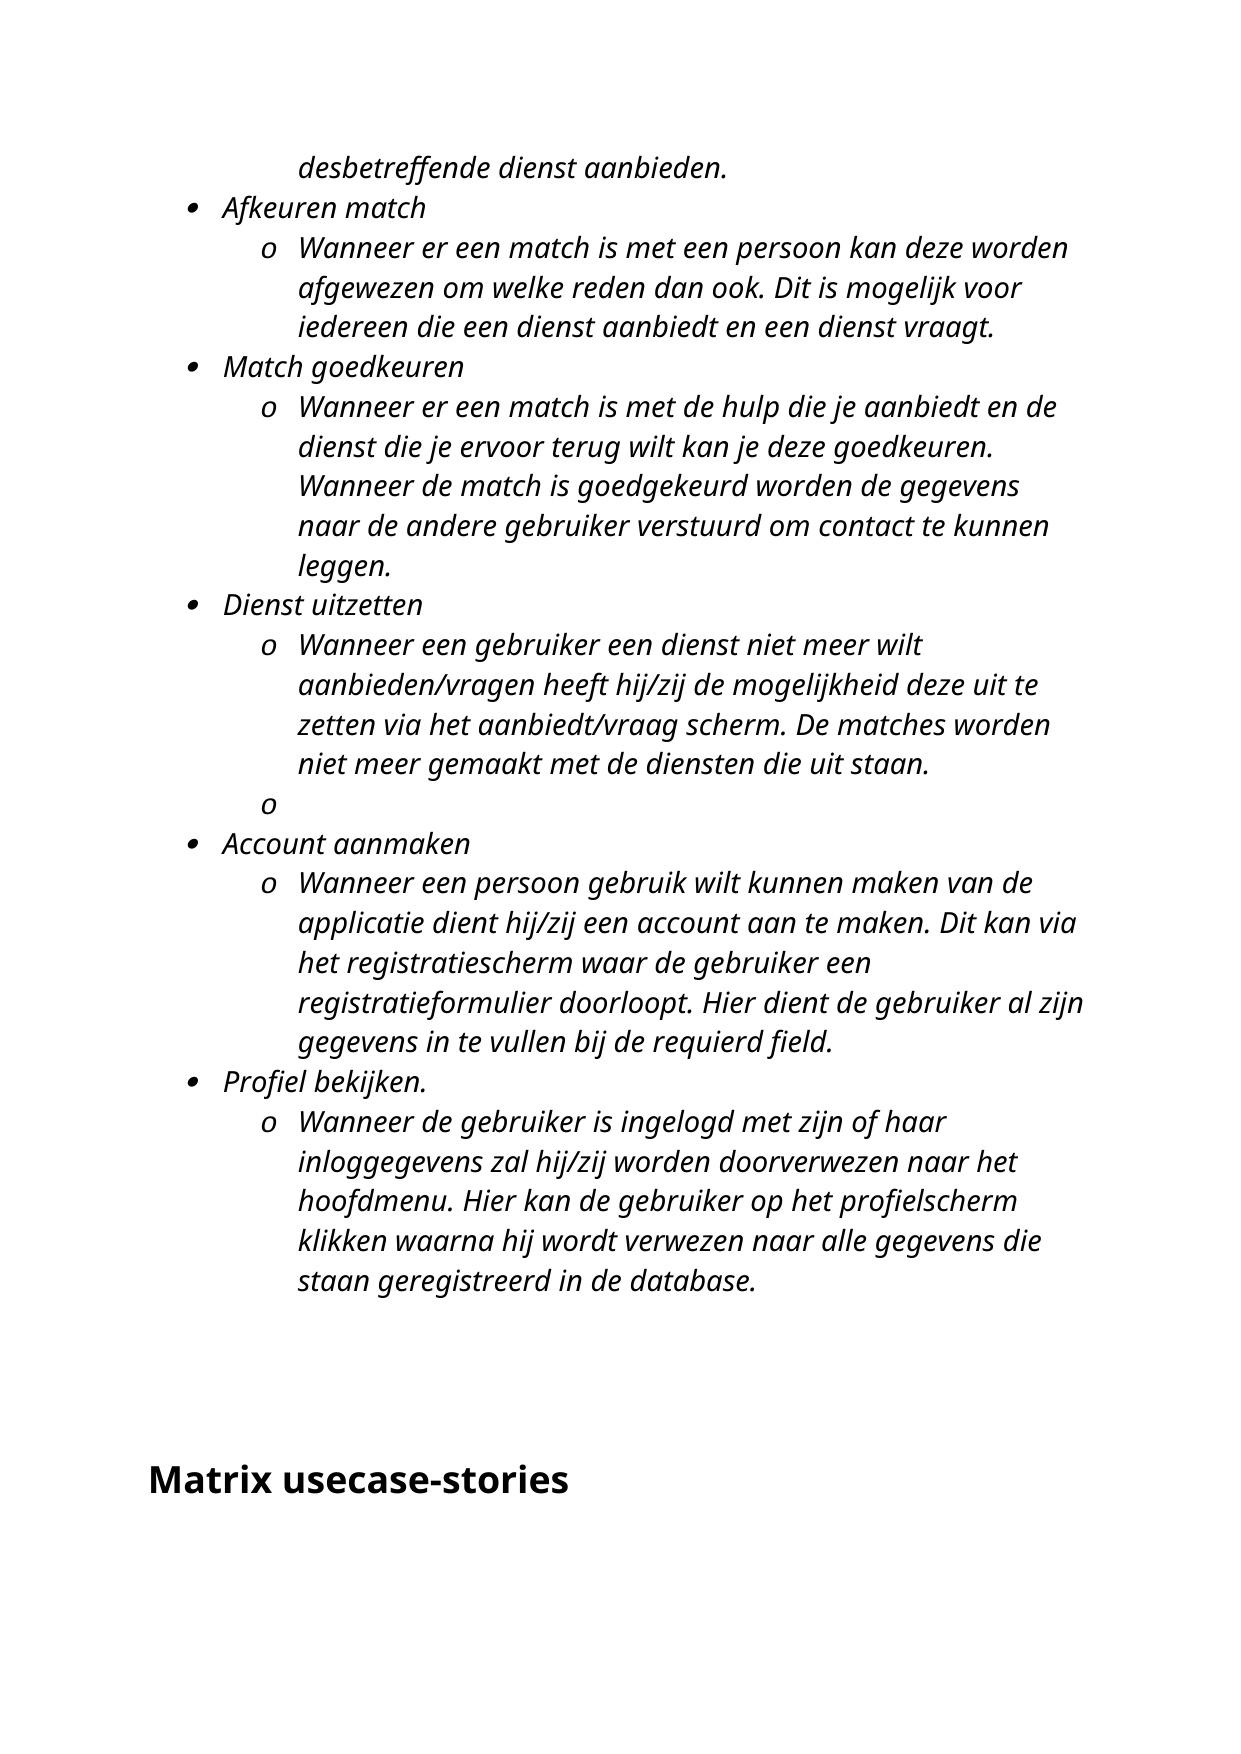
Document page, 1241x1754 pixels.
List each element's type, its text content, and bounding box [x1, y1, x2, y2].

list Wanneer er een match is met een persoon kan deze worden afgewezen om welke reden dan ook. Dit is mogelijk voor iedereen die een dienst aanbiedt en een dienst vraagt. [260, 227, 1093, 346]
list Wanneer de gebruiker is ingelogd met zijn of haar inloggegevens zal hij/zij worden doorverwezen naar het hoofdmenu. Hier kan de gebruiker op het profielscherm klikken waarna hij wordt verwezen naar alle gegevens die staan geregistreerd in de database. [260, 1101, 1093, 1300]
list Wanneer een gebruiker een dienst niet meer wilt aanbieden/vragen heeft hij/zij de mogelijkheid deze uit te zetten via het aanbiedt/vraag scherm. De matches worden niet meer gemaakt met de diensten die uit staan. [260, 624, 1093, 783]
list Match goedkeuren [185, 346, 1093, 386]
list Afkeuren match [185, 187, 1093, 227]
list Wanneer een persoon gebruik wilt kunnen maken van de applicatie dient hij/zij een account aan te maken. Dit kan via het registratiescherm waar de gebruiker een registratieformulier doorloopt. Hier dient de gebruiker al zijn gegevens in te vullen bij de requierd field. [260, 863, 1093, 1061]
list Account aanmaken [185, 823, 1093, 863]
list Dienst uitzetten [185, 584, 1093, 624]
text Matrix usecase-stories [148, 1453, 1093, 1504]
list Wanneer mensen zoeken naar hulp bij een bepaalde dienst worden er matches gemaakt met mensen die de desbetreffende dienst aanbieden. [260, 148, 1093, 187]
list Wanneer er een match is met de hulp die je aanbiedt en de dienst die je ervoor terug wilt kan je deze goedkeuren. Wanneer de match is goedgekeurd worden de gegevens naar de andere gebruiker verstuurd om contact te kunnen leggen. [260, 386, 1093, 584]
list Profiel bekijken. [185, 1061, 1093, 1101]
